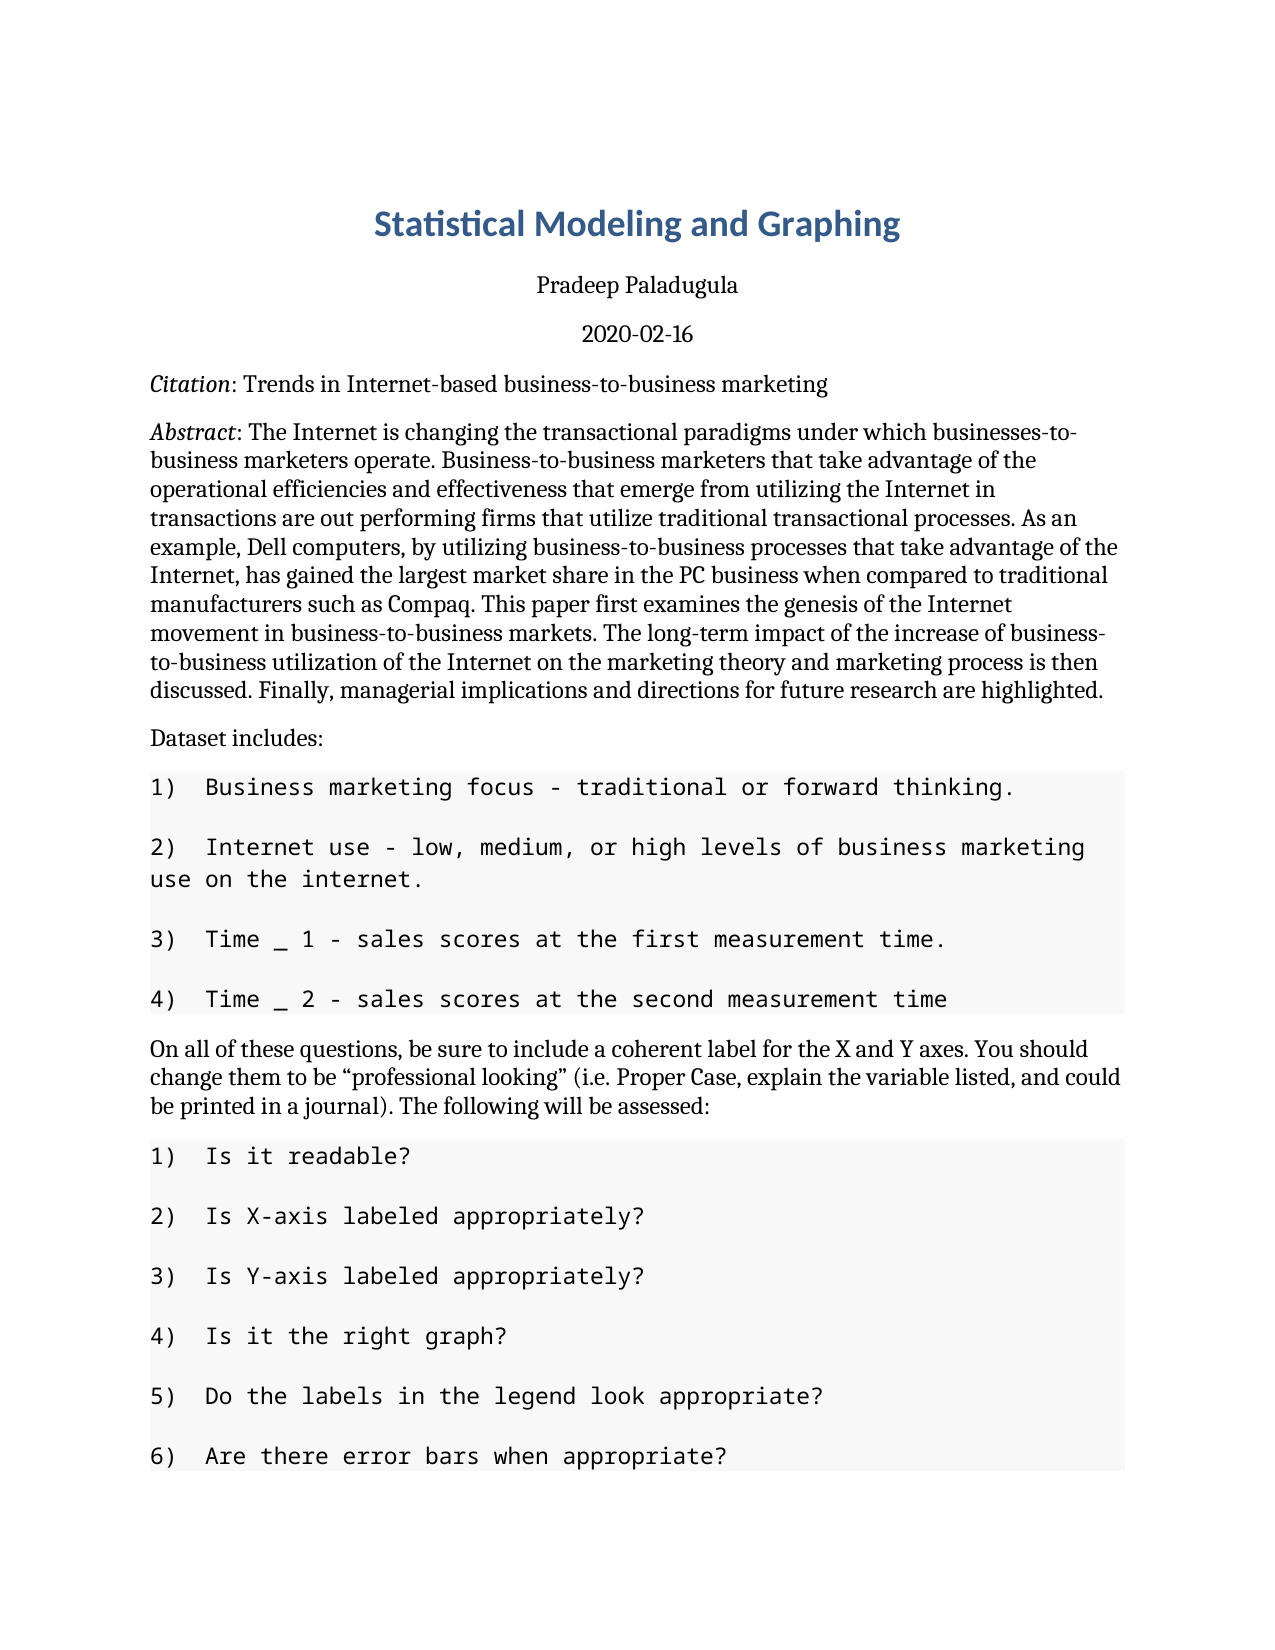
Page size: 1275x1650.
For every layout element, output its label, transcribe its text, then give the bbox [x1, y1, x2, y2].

text 2020-02-16 [150, 320, 1125, 349]
text Abstract: The Internet is changing the transactional paradigms under which businesses-to-business marketers operate. Business-to-business marketers that take advantage of the operational efficiencies and effectiveness that emerge from utilizing the Internet in transactions are out performing firms that utilize traditional transactional processes. As an example, Dell computers, by utilizing business-to-business processes that take advantage of the Internet, has gained the largest market share in the PC business when compared to traditional manufacturers such as Compaq. This paper first examines the genesis of the Internet movement in business-to-business markets. The long-term impact of the increase of business-to-business utilization of the Internet on the marketing theory and marketing process is then discussed. Finally, managerial implications and directions for future research are highlighted. [150, 417, 1125, 705]
title Statistical Modeling and Graphing [150, 200, 1125, 246]
text 1) Is it readable? 2) Is X-axis labeled appropriately? 3) Is Y-axis labeled appropriately? 4) Is it the right graph? 5) Do the labels in the legend look appropriate? 6) Are there error bars when appropriate? [150, 1139, 1125, 1471]
text Citation: Trends in Internet-based business-to-business marketing [150, 370, 1125, 399]
text On all of these questions, be sure to include a coherent label for the X and Y axes. You should change them to be “professional looking” (i.e. Proper Case, explain the variable listed, and could be printed in a journal). The following will be assessed: [150, 1034, 1125, 1121]
text 1) Business marketing focus - traditional or forward thinking. 2) Internet use - low, medium, or high levels of business marketing use on the internet. 3) Time _ 1 - sales scores at the first measurement time. 4) Time _ 2 - sales scores at the second measurement time [150, 771, 1125, 1014]
text Dataset includes: [150, 724, 1125, 752]
text Pradeep Paladugula [150, 271, 1125, 299]
